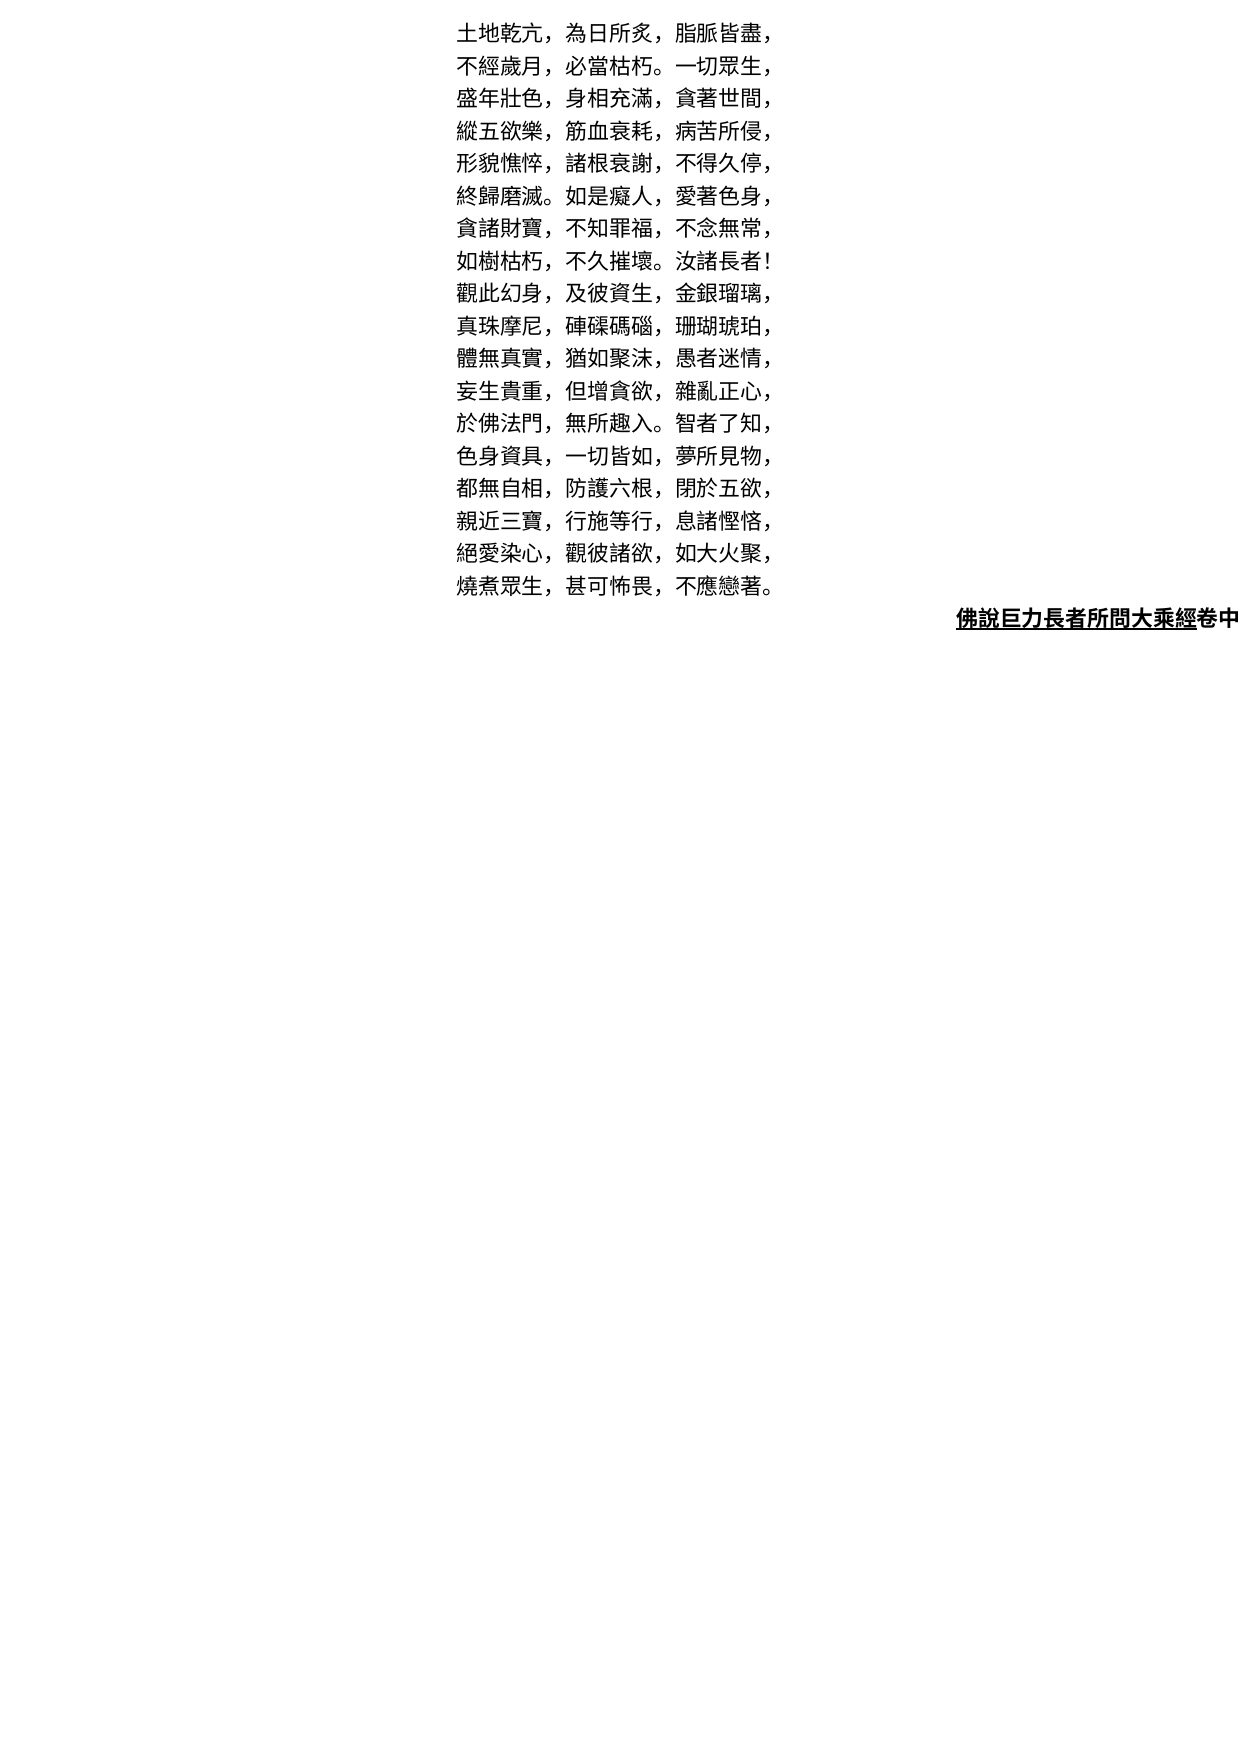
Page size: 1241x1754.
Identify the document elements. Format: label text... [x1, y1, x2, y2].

text 絕愛染心，觀彼諸欲，如大火聚， [0, 536, 1240, 568]
text 形貌憔悴，諸根衰謝，不得久停， [0, 146, 1240, 178]
text 妄生貴重，但增貪欲，雜亂正心， [0, 373, 1240, 406]
text 真珠摩尼，硨磲碼碯，珊瑚琥珀， [0, 308, 1240, 341]
text 終歸磨滅。如是癡人，愛著色身， [0, 178, 1240, 211]
text 不經歲月，必當枯朽。一切眾生， [0, 48, 1240, 81]
text 色身資具，一切皆如，夢所見物， [0, 438, 1240, 471]
text 於佛法門，無所趣入。智者了知， [0, 406, 1240, 438]
text 都無自相，防護六根，閉於五欲， [0, 471, 1240, 503]
text 貪諸財寶，不知罪福，不念無常， [0, 211, 1240, 243]
text 燒煮眾生，甚可怖畏，不應戀著。 [0, 568, 1240, 601]
text 縱五欲樂，筋血衰耗，病苦所侵， [0, 113, 1240, 146]
text 觀此幻身，及彼資生，金銀瑠璃， [0, 276, 1240, 308]
text 體無真實，猶如聚沫，愚者迷情， [0, 341, 1240, 373]
text 如樹枯朽，不久摧壞。汝諸長者！ [0, 243, 1240, 276]
text 土地乾亢，為日所炙，脂脈皆盡， [0, 16, 1240, 48]
text 盛年壯色，身相充滿，貪著世間， [0, 81, 1240, 113]
text 親近三寶，行施等行，息諸慳悋， [0, 503, 1240, 536]
text 佛說巨力長者所問大乘經卷中 [0, 601, 1240, 633]
